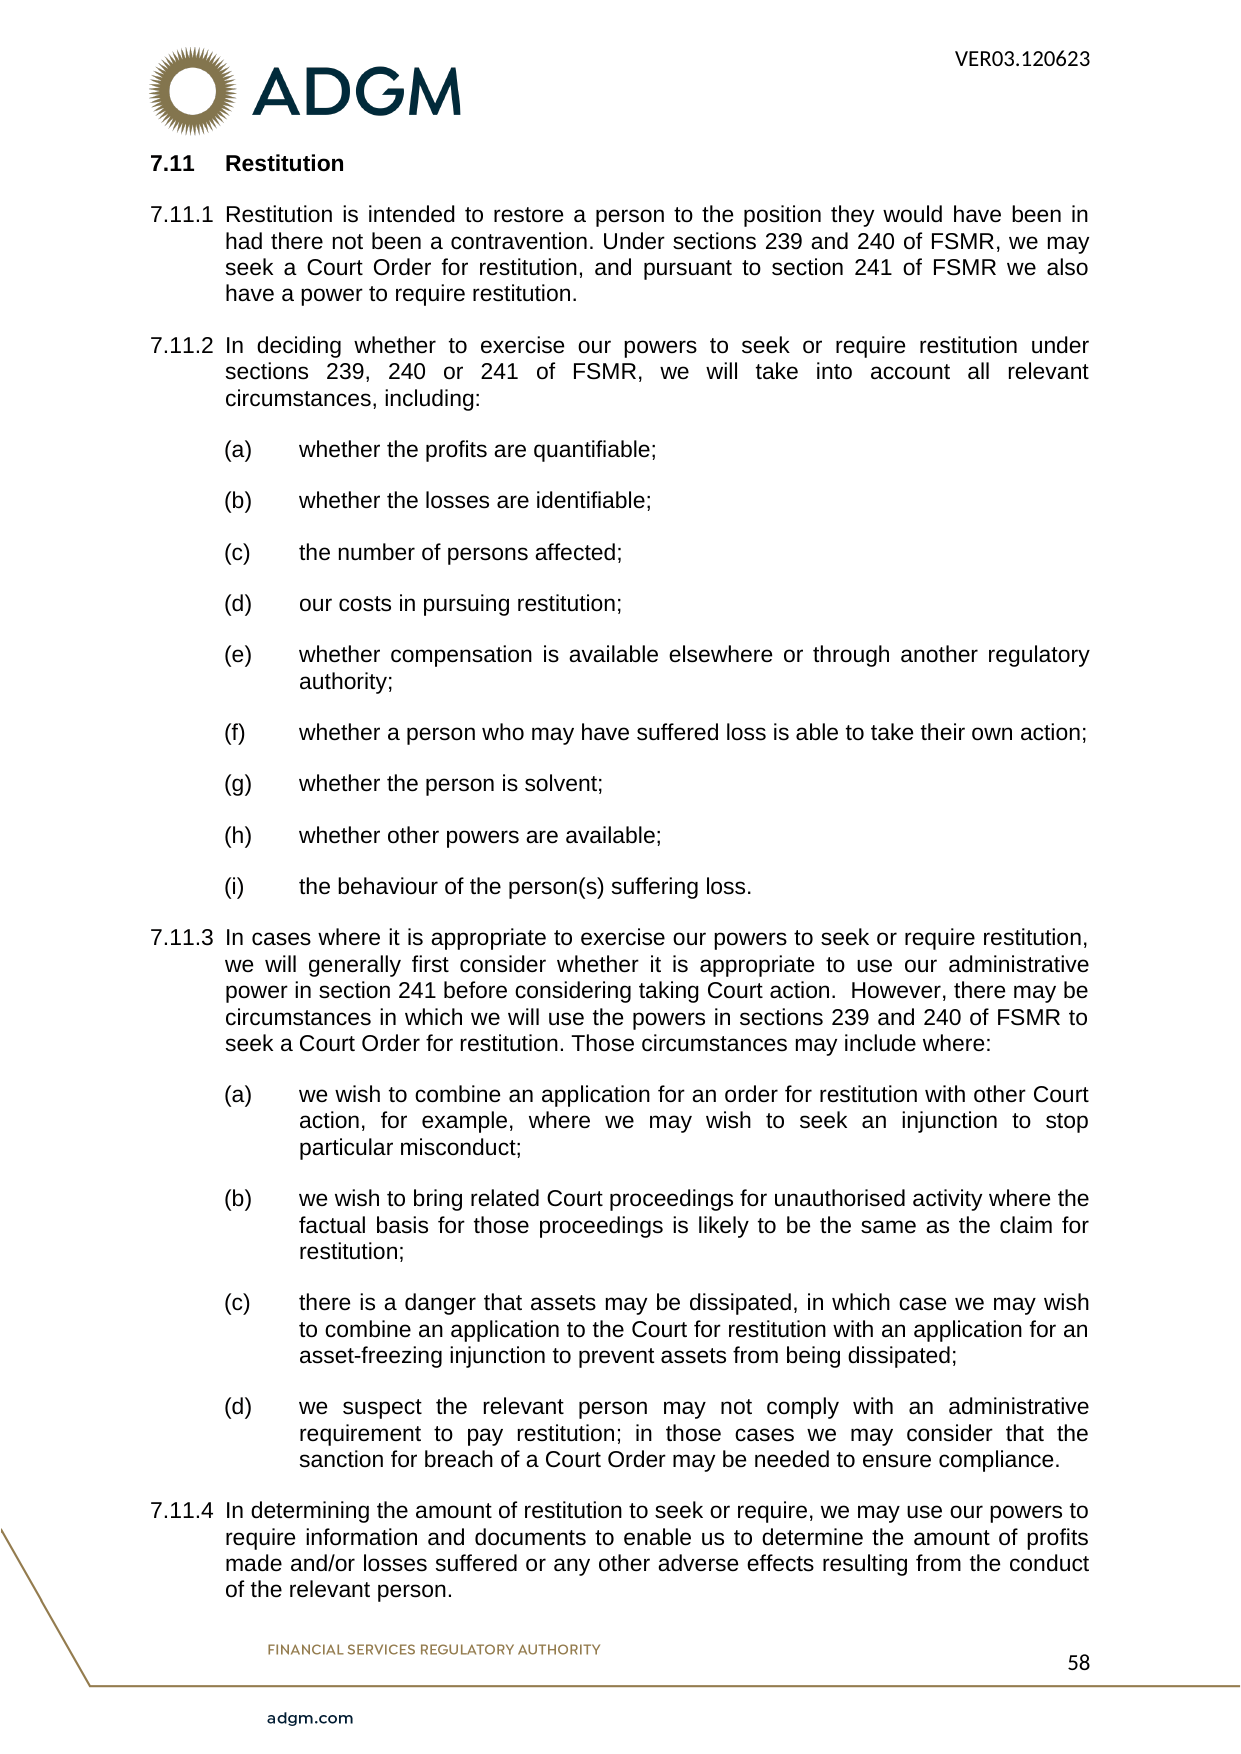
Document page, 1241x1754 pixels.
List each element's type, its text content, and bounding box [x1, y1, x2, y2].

text whether a person who may have suffered loss is able to take their own action; [224, 719, 1090, 745]
picture [148, 47, 461, 136]
text the number of persons affected; [224, 538, 1090, 565]
text In determining the amount of restitution to seek or require, we may use our powers to require information and documents to enable us to determine the amount of profits made and/or losses suffered or any other adverse effects resulting from the conduct of the relevant person. [150, 1497, 1090, 1603]
text whether the profits are quantifiable; [224, 436, 1090, 462]
text whether other powers are available; [224, 822, 1090, 848]
text we wish to bring related Court proceedings for unauthorised activity where the factual basis for those proceedings is likely to be the same as the claim for restitution; [224, 1185, 1090, 1264]
text whether compensation is available elsewhere or through another regulatory authority; [224, 641, 1090, 694]
picture [1, 1497, 1241, 1754]
subtitle Restitution [150, 150, 1090, 176]
text we suspect the relevant person may not comply with an administrative requirement to pay restitution; in those cases we may consider that the sanction for breach of a Court Order may be needed to ensure compliance. [224, 1393, 1090, 1472]
text we wish to combine an application for an order for restitution with other Court action, for example, where we may wish to seek an injunction to stop particular misconduct; [224, 1081, 1090, 1160]
text whether the losses are identifiable; [224, 487, 1090, 513]
text In deciding whether to exercise our powers to seek or require restitution under sections 239, 240 or 241 of FSMR, we will take into account all relevant circumstances, including: [150, 332, 1090, 411]
text whether the person is solvent; [224, 770, 1090, 797]
text our costs in pursuing restitution; [224, 590, 1090, 616]
text In cases where it is appropriate to exercise our powers to seek or require restitution, we will generally first consider whether it is appropriate to use our administrative power in section 241 before considering taking Court action. However, there may be circumstances in which we will use the powers in sections 239 and 240 of FSMR to seek a Court Order for restitution. Those circumstances may include where: [150, 924, 1090, 1056]
text the behaviour of the person(s) suffering loss. [224, 873, 1090, 899]
text Restitution is intended to restore a person to the position they would have been in had there not been a contravention. Under sections 239 and 240 of FSMR, we may seek a Court Order for restitution, and pursuant to section 241 of FSMR we also have a power to require restitution. [150, 201, 1090, 307]
text there is a danger that assets may be dissipated, in which case we may wish to combine an application to the Court for restitution with an application for an asset-freezing injunction to prevent assets from being dissipated; [224, 1289, 1090, 1368]
